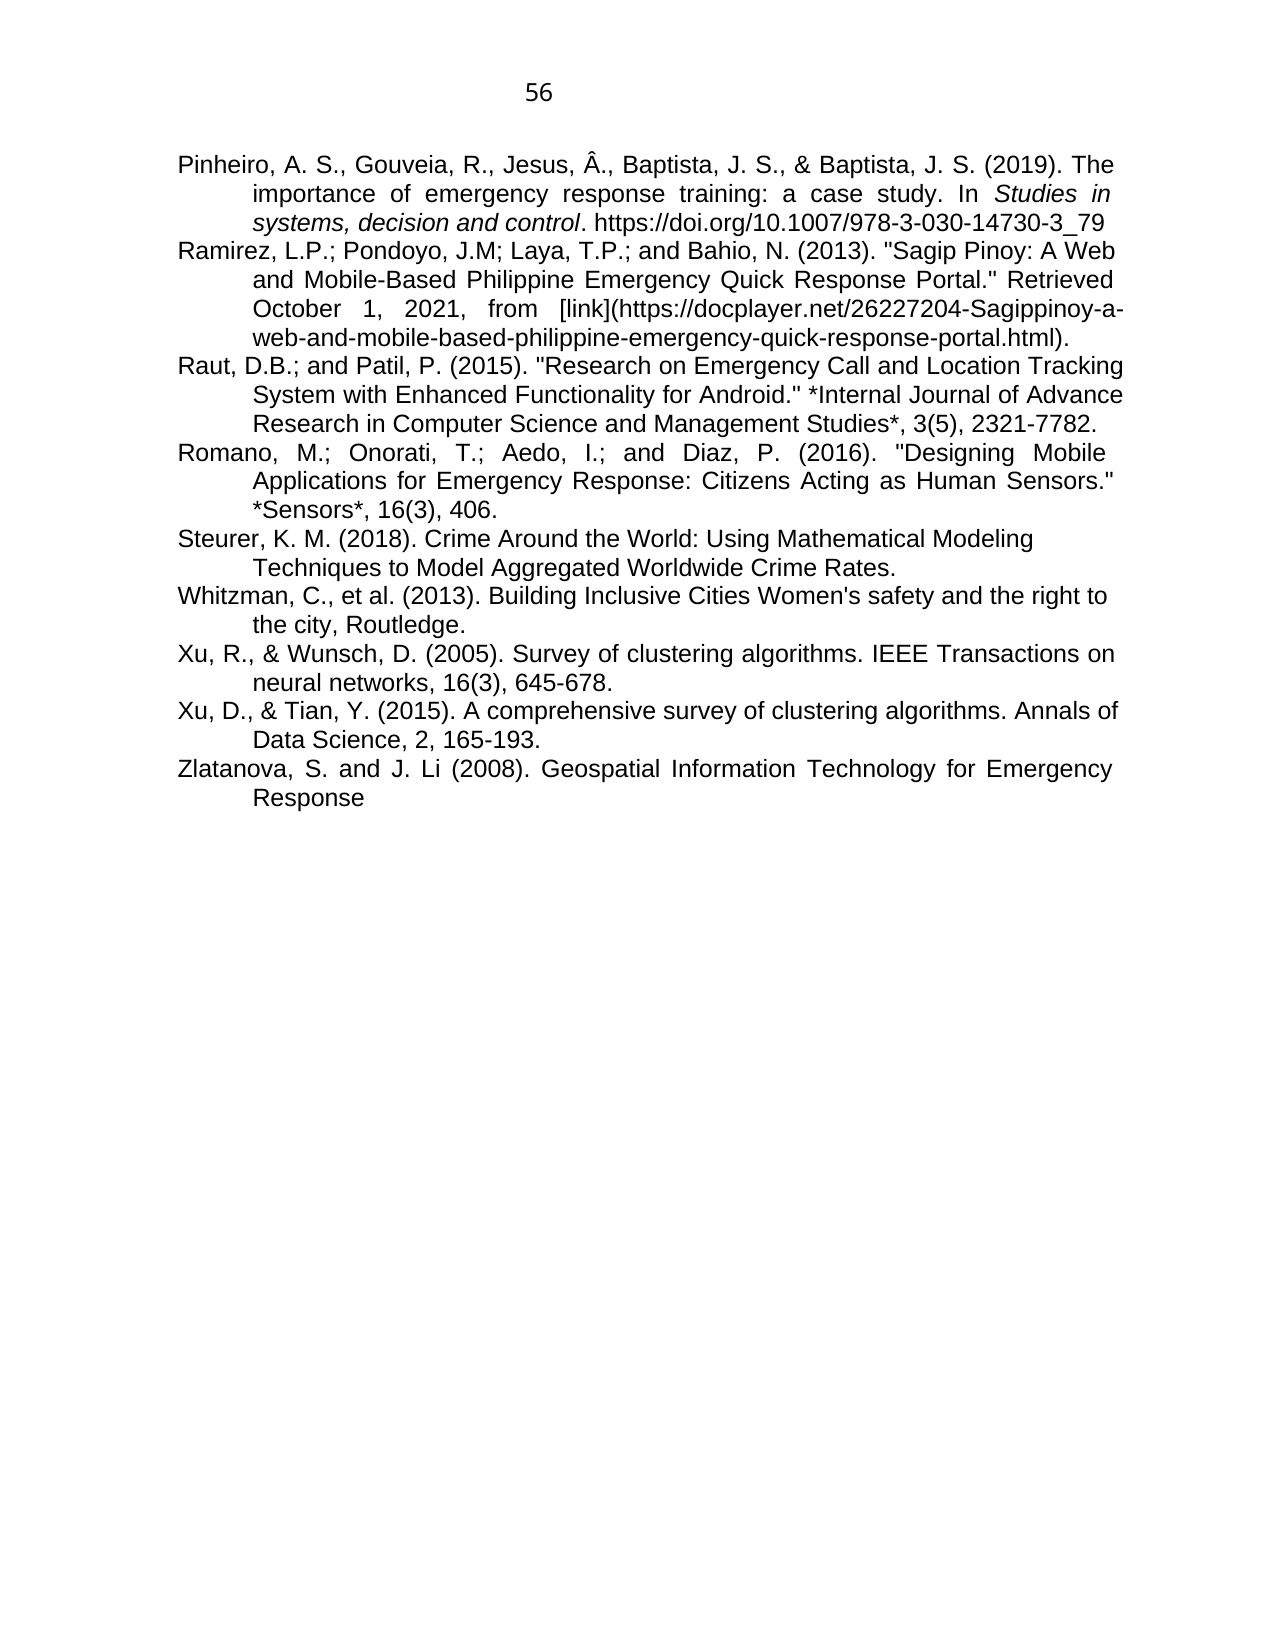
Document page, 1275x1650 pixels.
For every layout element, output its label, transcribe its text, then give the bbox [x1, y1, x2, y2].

text Raut, D.B.; and Patil, P. (2015). "Research on Emergency Call and Location Tracking System with Enhanced Functionality for Android." *Internal Journal of Advance Research in Computer Science and Management Studies*, 3(5), 2321-7782. [177, 351, 1125, 437]
text Whitzman, C., et al. (2013). Building Inclusive Cities Women's safety and the right to [177, 581, 1125, 610]
text Ramirez, L.P.; Pondoyo, J.M; Laya, T.P.; and Bahio, N. (2013). "Sagip Pinoy: A Web and Mobile-Based Philippine Emergency Quick Response Portal." Retrieved October 1, 2021, from [link](https://docplayer.net/26227204-Sagippinoy-a- web-and-mobile-based-philippine-emergency-quick-response-portal.html). [177, 236, 1125, 351]
text Data Science, 2, 165-193. [177, 725, 1125, 754]
text Xu, D., & Tian, Y. (2015). A comprehensive survey of clustering algorithms. Annals of [177, 696, 1125, 725]
text Techniques to Model Aggregated Worldwide Crime Rates. [177, 552, 1125, 581]
text Romano, M.; Onorati, T.; Aedo, I.; and Diaz, P. (2016). "Designing Mobile Applications for Emergency Response: Citizens Acting as Human Sensors." *Sensors*, 16(3), 406. [177, 437, 1125, 524]
text Pinheiro, A. S., Gouveia, R., Jesus, Â., Baptista, J. S., & Baptista, J. S. (2019). The importance of emergency response training: a case study. In Studies in systems, decision and control. https://doi.org/10.1007/978-3-030-14730-3_79 [177, 150, 1125, 236]
text Zlatanova, S. and J. Li (2008). Geospatial Information Technology for Emergency Response [177, 754, 1125, 811]
text the city, Routledge. [177, 610, 1125, 639]
text Xu, R., & Wunsch, D. (2005). Survey of clustering algorithms. IEEE Transactions on neural networks, 16(3), 645-678. [177, 639, 1125, 696]
text Steurer, K. M. (2018). Crime Around the World: Using Mathematical Modeling [177, 524, 1125, 552]
